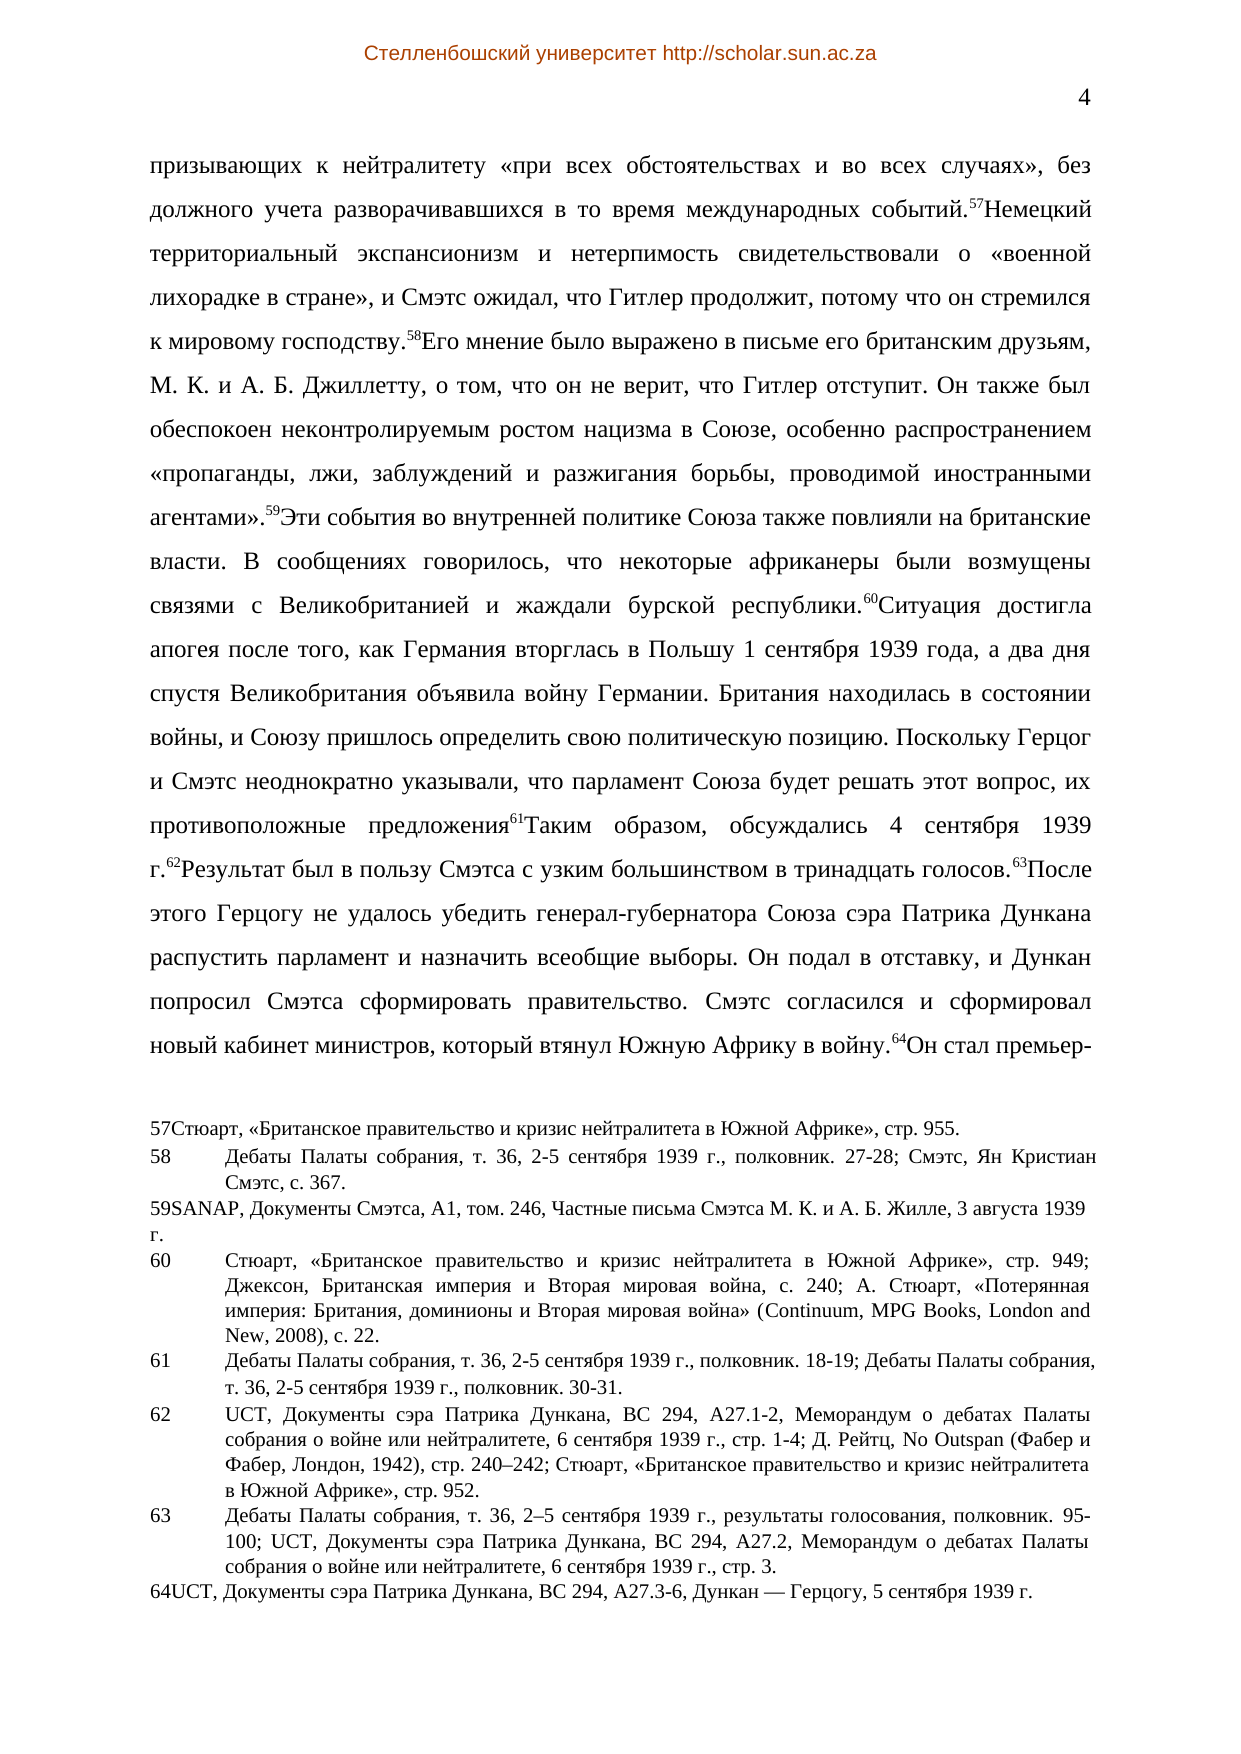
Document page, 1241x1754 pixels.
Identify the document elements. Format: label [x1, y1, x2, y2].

text [148, 151, 1092, 1058]
